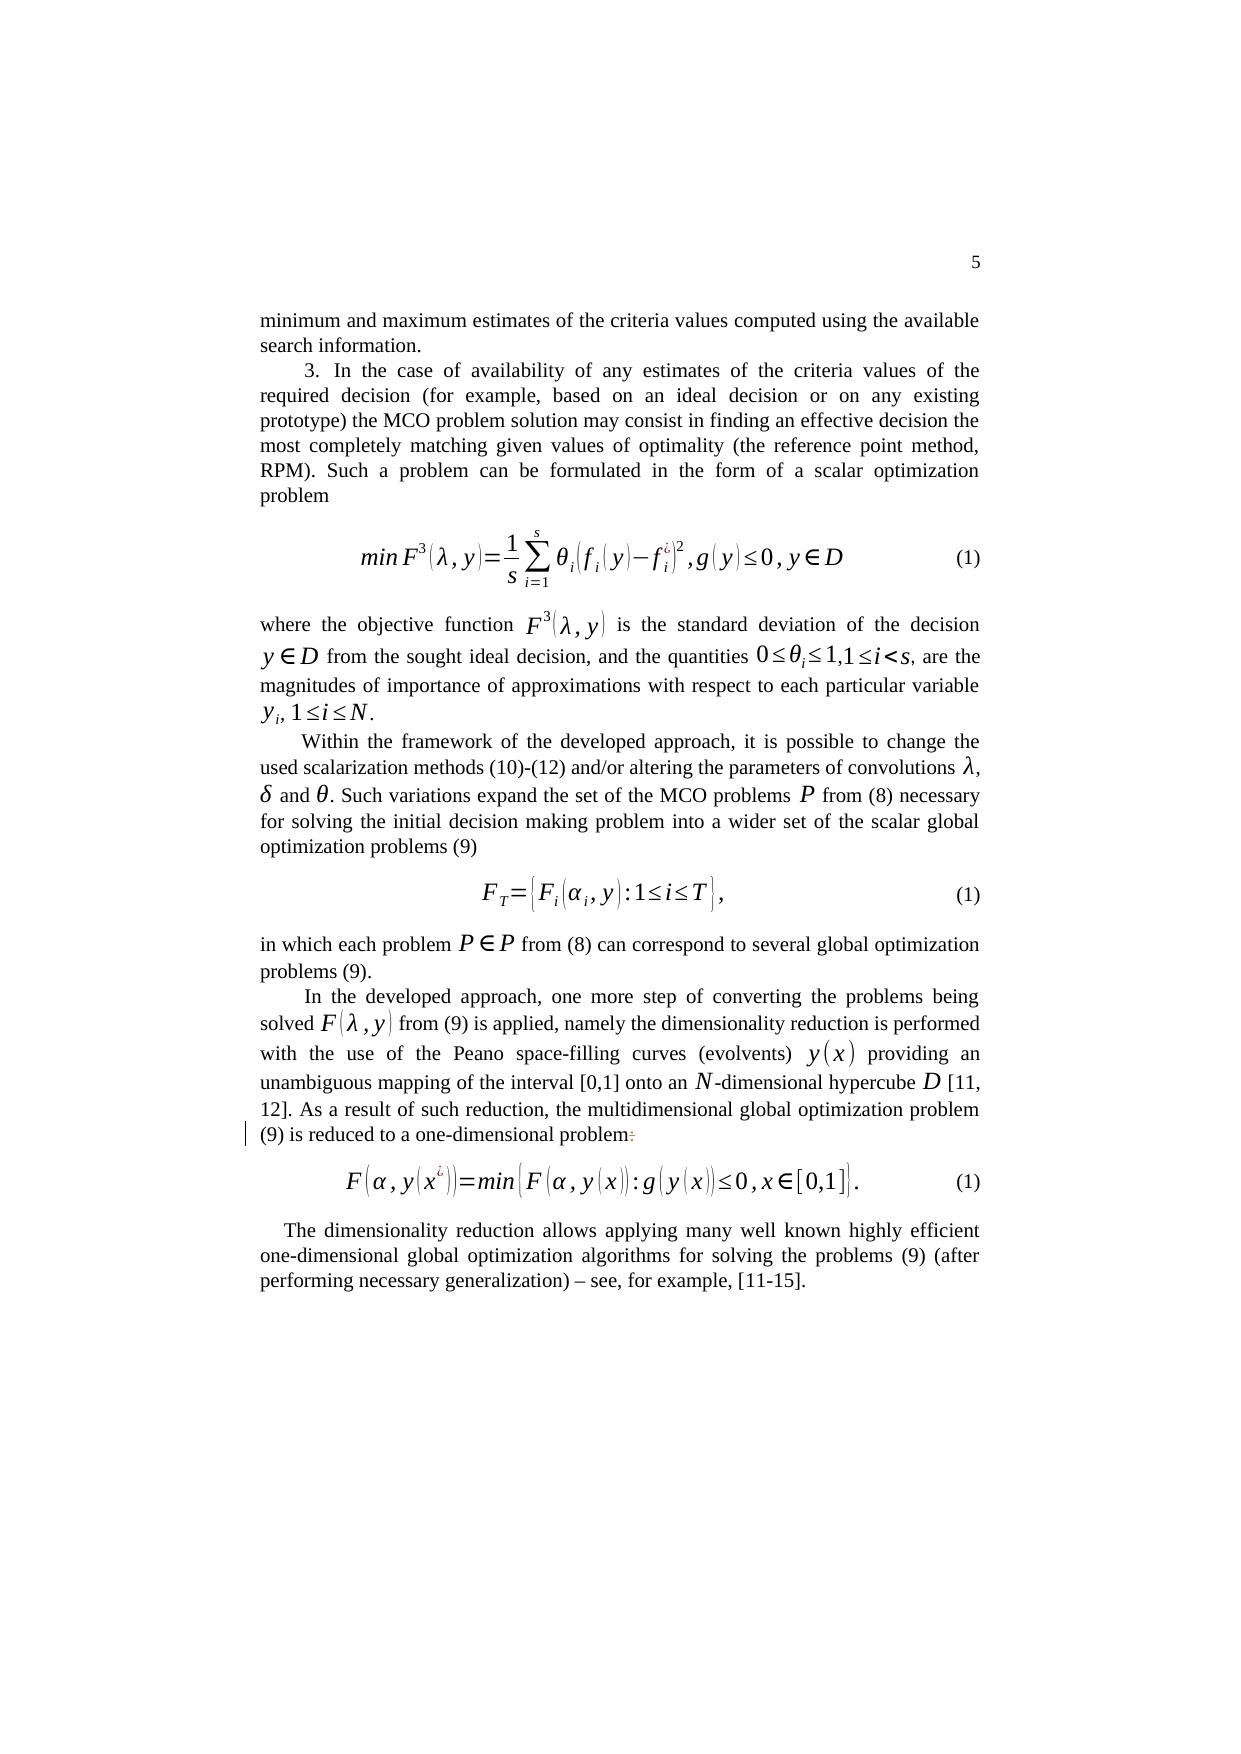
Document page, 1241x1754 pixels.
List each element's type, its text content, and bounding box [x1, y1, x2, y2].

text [260, 307, 980, 357]
text 3. In the case of availability of any estimates of the criteria values of the required decision (for example, based on an ideal decision or on any existing prototype) the MCO problem solution may consist in finding an effective decision the most completely matching given values of optimality (the reference point method, RPM). Such a problem can be formulated in the form of a scalar optimization problem [260, 357, 980, 507]
text in which each problem from (8) can correspond to several global optimization problems (9). [260, 930, 980, 983]
text In the developed approach, one more step of converting the problems being solved from (9) is applied, namely the dimensionality reduction is performed with the use of the Peano space-filling curves (evolvents) providing an unambiguous mapping of the interval [0,1] onto an -dimensional hypercube [11, 12]. As a result of such reduction, the multidimensional global optimization problem (9) is reduced to a one-dimensional problem [260, 983, 980, 1146]
text (12) [260, 524, 980, 591]
text (14) [260, 1162, 980, 1200]
text The dimensionality reduction allows applying many well known highly efficient one-dimensional global optimization algorithms for solving the problems (9) (after performing necessary generalization) – see, for example, [11-15]. [260, 1217, 980, 1292]
text where the objective function is the standard deviation of the decision from the sought ideal decision, and the quantities ,, are the magnitudes of importance of approximations with respect to each particular variable , . [260, 608, 980, 728]
text Within the framework of the developed approach, it is possible to change the used scalarization methods (10)-(12) and/or altering the parameters of convolutions , and . Such variations expand the set of the MCO problems from (8) necessary for solving the initial decision making problem into a wider set of the scalar global optimization problems (9) [260, 728, 980, 858]
text (13) [260, 875, 980, 913]
